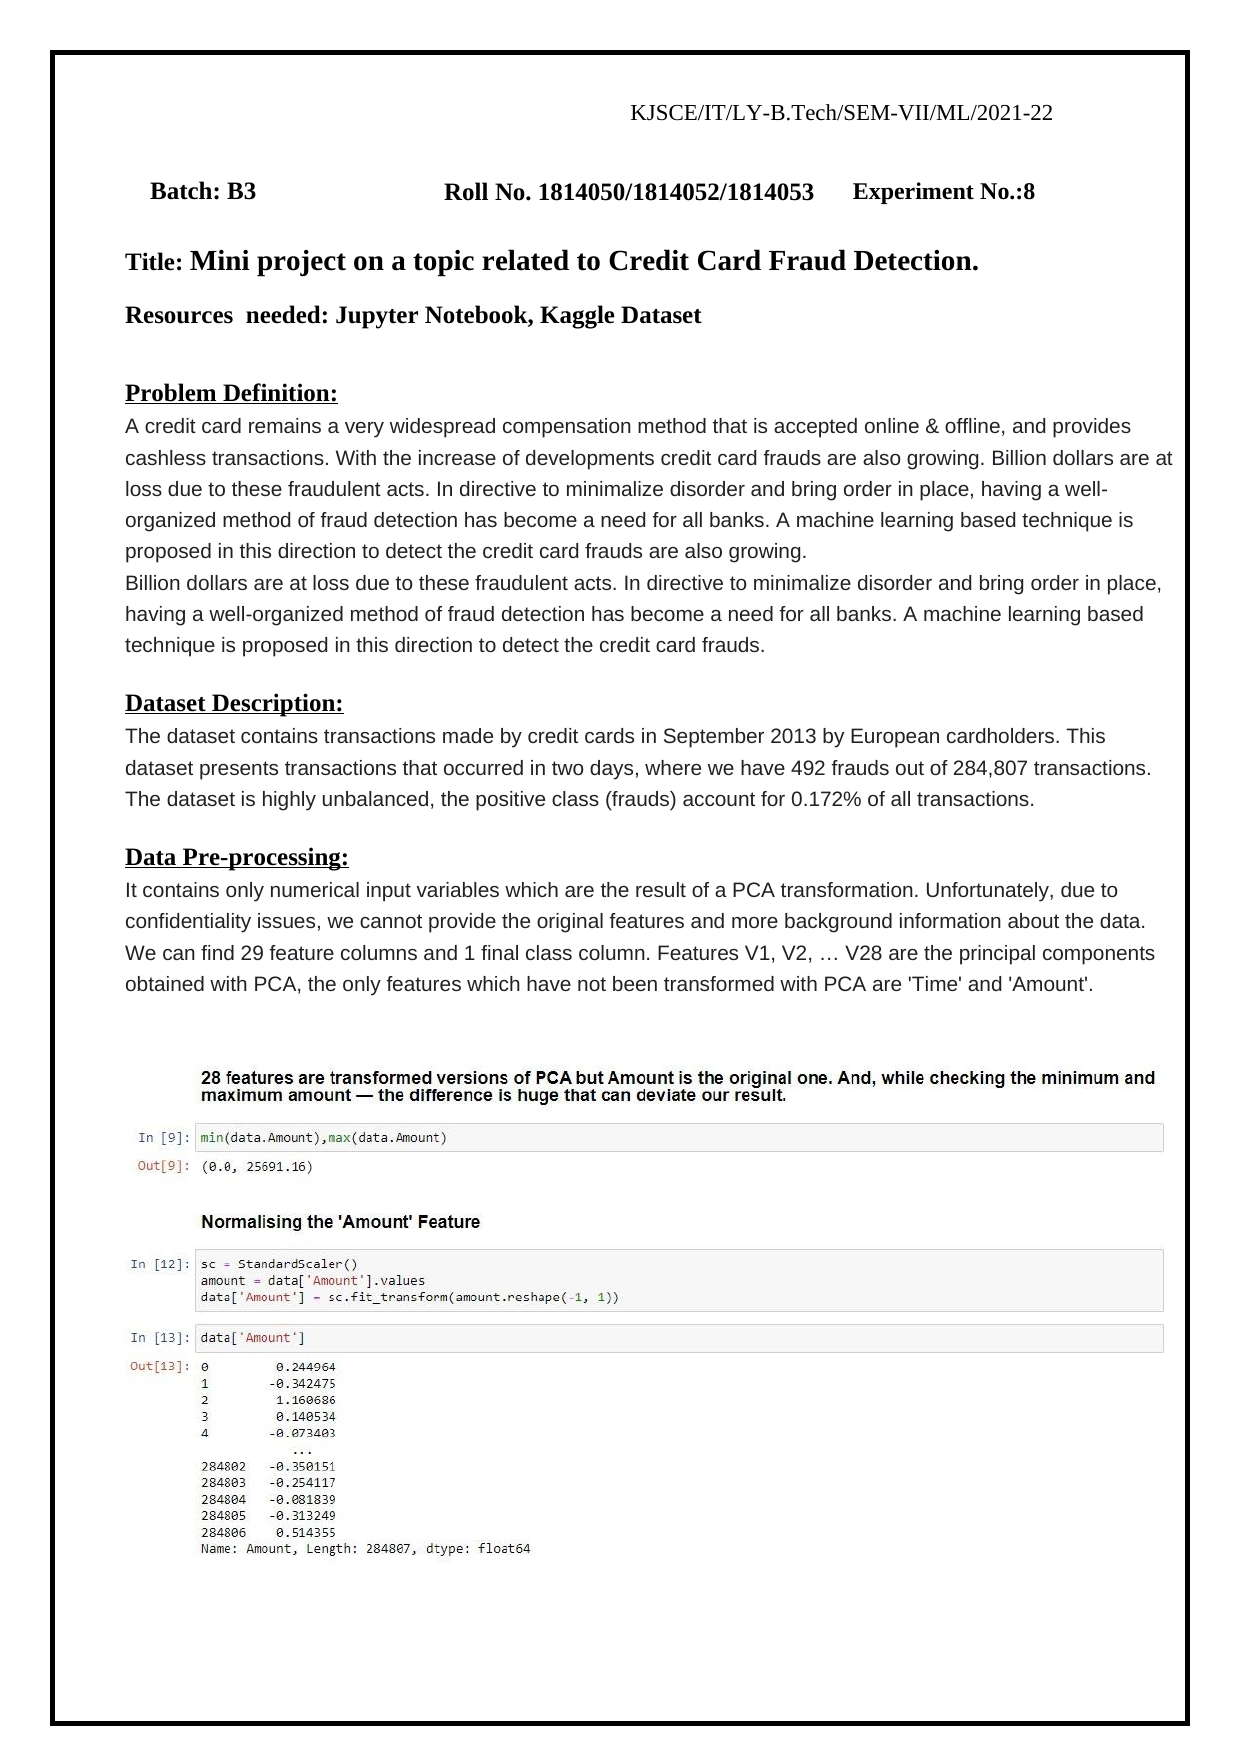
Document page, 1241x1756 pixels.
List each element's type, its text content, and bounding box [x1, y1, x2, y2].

text Resources needed: Jupyter Notebook, Kaggle Dataset [125, 300, 1155, 329]
text Data Pre-processing: [125, 842, 1176, 871]
text Batch: B3 Roll No. 1814050/1814052/1814053 Experiment No.:8 [150, 176, 1176, 206]
picture [125, 1058, 1165, 1574]
text A credit card remains a very widespread compensation method that is accepted online & offline, and provides cashless transactions. With the increase of developments credit card frauds are also growing. Billion dollars are at loss due to these fraudulent acts. In directive to minimalize disorder and bring order in place, having a well-organized method of fraud detection has become a need for all banks. A machine learning based technique is proposed in this direction to detect the credit card frauds are also growing. [125, 407, 1176, 563]
text It contains only numerical input variables which are the result of a PCA transformation. Unfortunately, due to confidentiality issues, we cannot provide the original features and more background information about the data. We can find 29 feature columns and 1 final class column. Features V1, V2, … V28 are the principal components obtained with PCA, the only features which have not been transformed with PCA are 'Time' and 'Amount'. [125, 871, 1176, 996]
text The dataset contains transactions made by credit cards in September 2013 by European cardholders. This dataset presents transactions that occurred in two days, where we have 492 frauds out of 284,807 transactions. The dataset is highly unbalanced, the positive class (frauds) account for 0.172% of all transactions. [125, 717, 1176, 811]
text Billion dollars are at loss due to these fraudulent acts. In directive to minimalize disorder and bring order in place, having a well-organized method of fraud detection has become a need for all banks. A machine learning based technique is proposed in this direction to detect the credit card frauds. [125, 563, 1176, 657]
text Title: Mini project on a topic related to Credit Card Fraud Detection. [125, 243, 1176, 276]
text Problem Definition: [125, 378, 1176, 407]
text Dataset Description: [125, 688, 1176, 717]
